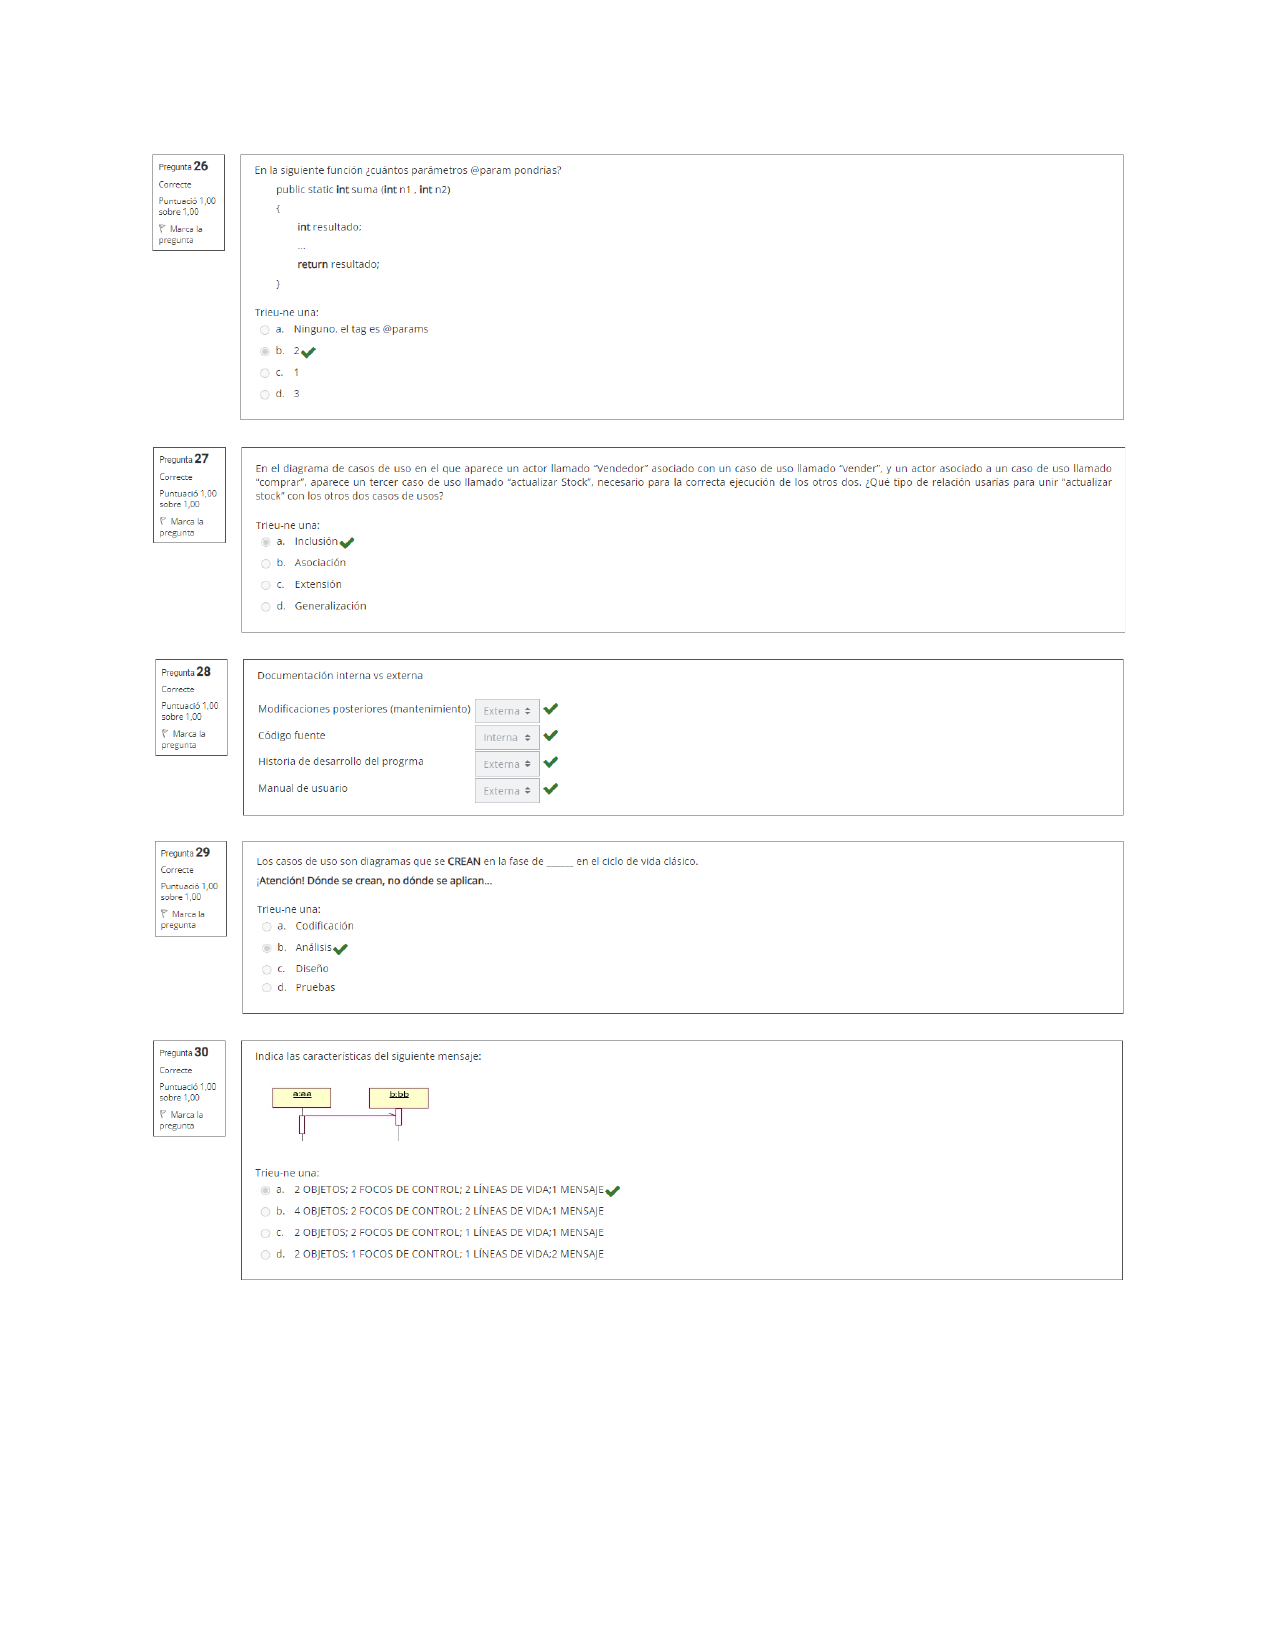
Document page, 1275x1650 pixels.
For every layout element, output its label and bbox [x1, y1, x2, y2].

picture [150, 836, 1125, 1017]
picture [150, 150, 1125, 425]
picture [150, 653, 1125, 818]
picture [150, 1035, 1125, 1285]
picture [150, 443, 1125, 635]
